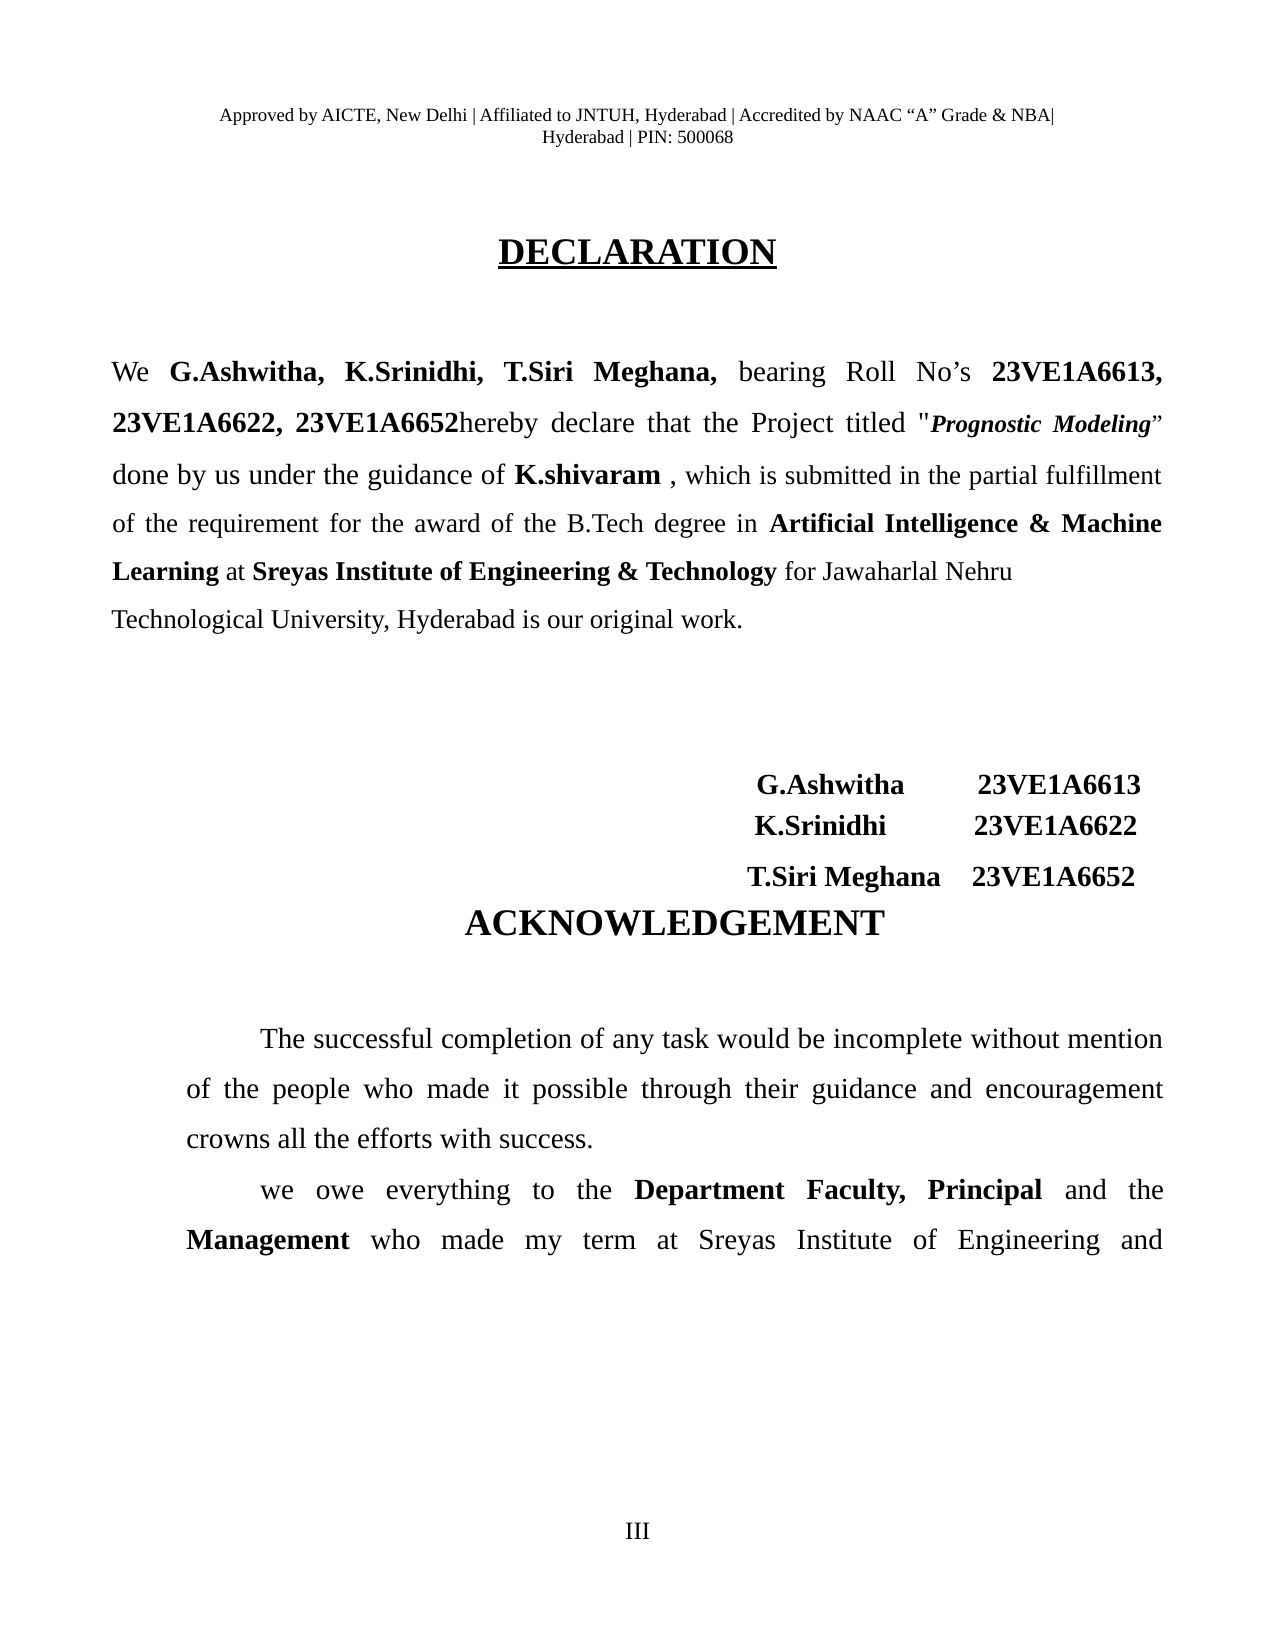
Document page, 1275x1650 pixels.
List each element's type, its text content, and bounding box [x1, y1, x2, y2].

table_cell K.Srinidhi [747, 809, 957, 859]
table_cell 23VE1A6622 [958, 809, 1141, 859]
text We G.Ashwitha, K.Srinidhi, T.Siri Meghana, bearing Roll No’s 23VE1A6613, 23VE1A6622, 23VE1A6652hereby declare that the Project titled "Prognostic Modeling” done by us under the guidance of K.shivaram , which is submitted in the partial fulfillment of the requirement for the award of the B.Tech degree in Artificial Intelligence & Machine Learning at Sreyas Institute of Engineering & Technology for Jawaharlal Nehru [111, 354, 1163, 586]
table_header G.Ashwitha [747, 767, 957, 808]
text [186, 1172, 1164, 1256]
text The successful completion of any task would be incomplete without mention of the people who made it possible through their guidance and encouragement crowns all the efforts with success. [186, 1021, 1164, 1155]
table_cell 23VE1A6652 [958, 859, 1141, 900]
table_cell T.Siri Meghana [747, 859, 957, 900]
subtitle ACKNOWLEDGEMENT [187, 900, 1163, 943]
text Approved by AICTE, New Delhi | Affiliated to JNTUH, Hyderabad | Accredited by NAAC “A” Grade & NBA| Hyderabad | PIN: 500068 [176, 104, 1098, 147]
text Technological University, Hyderabad is our original work. [111, 603, 1163, 634]
table_header 23VE1A6613 [958, 767, 1141, 808]
subtitle DECLARATION [112, 229, 1162, 272]
